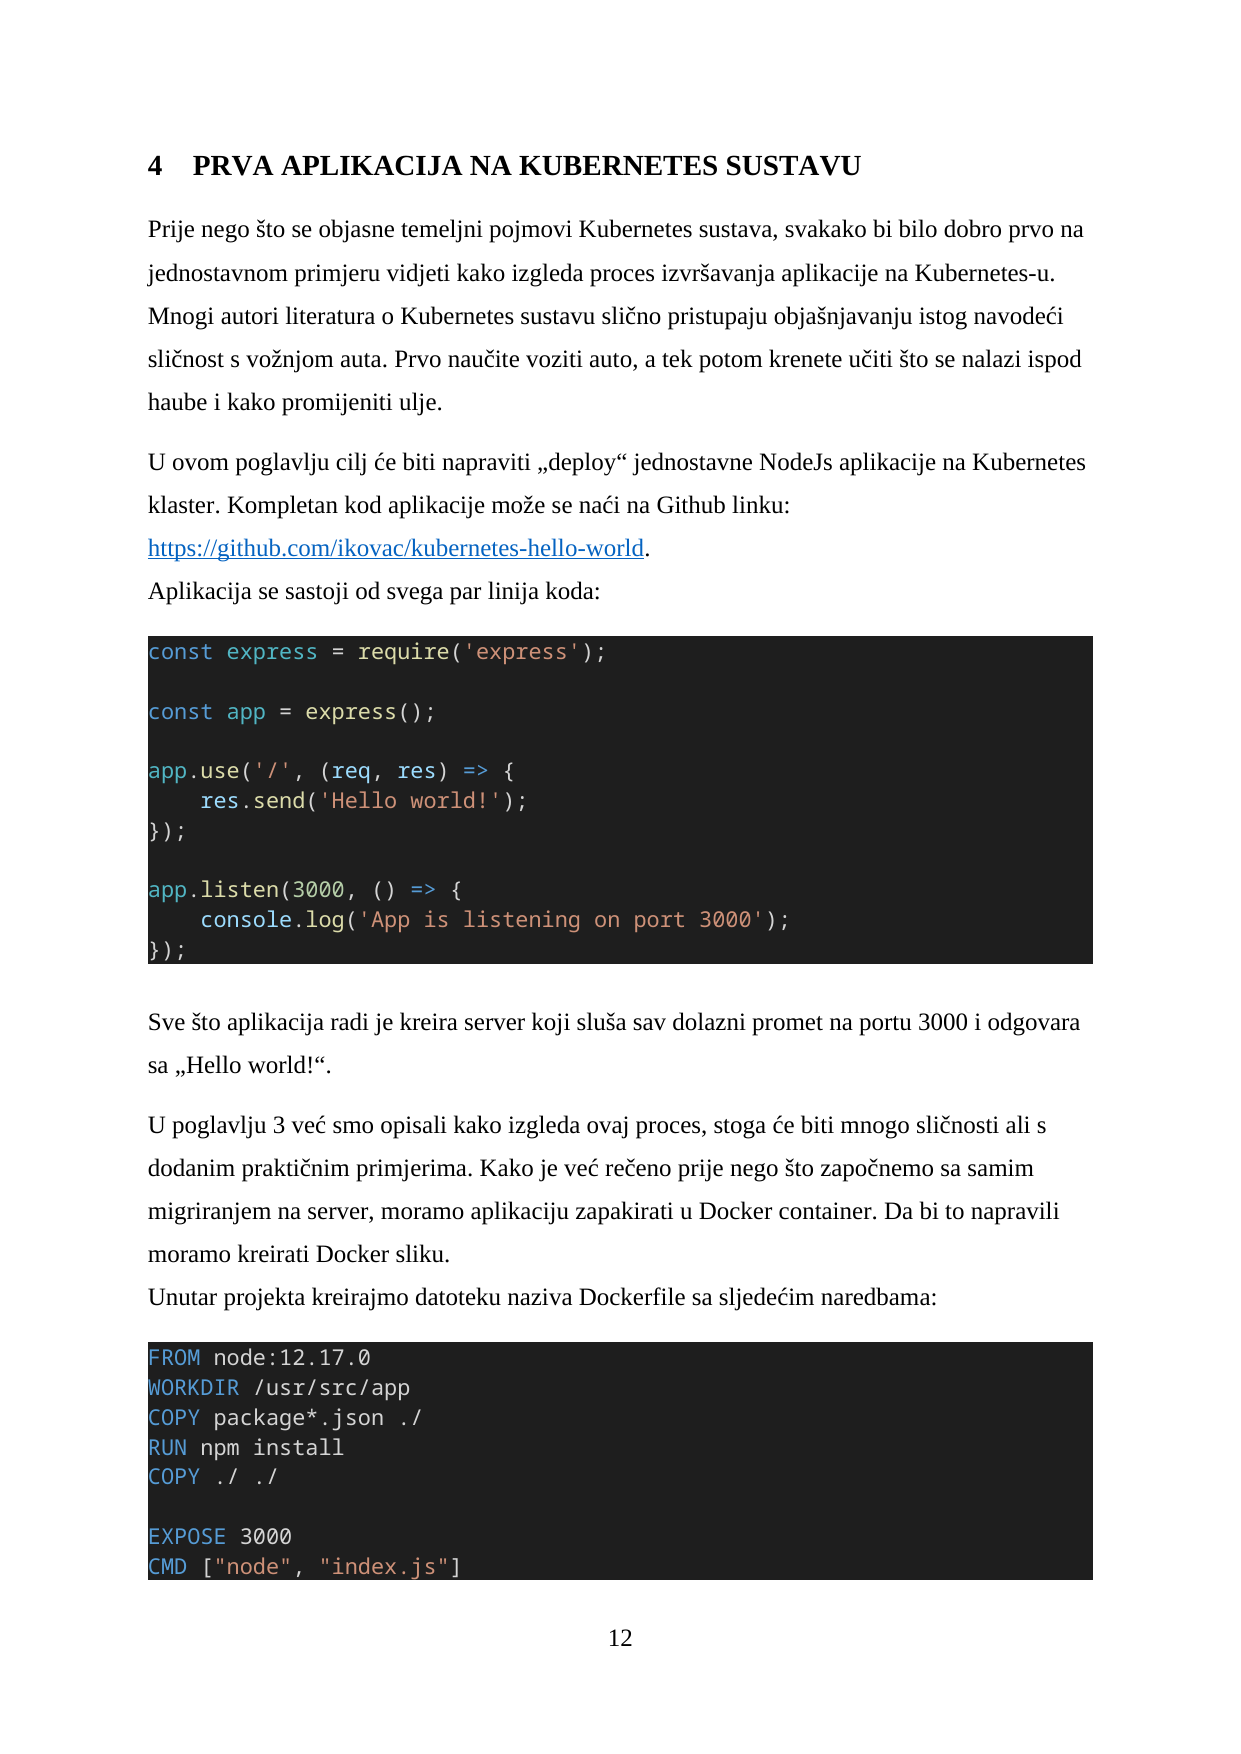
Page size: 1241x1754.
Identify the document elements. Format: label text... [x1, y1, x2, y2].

text COPY ./ ./ [148, 1461, 1093, 1491]
text res.send('Hello world!'); [148, 785, 1093, 815]
text const app = express(); [148, 696, 1093, 725]
text app.use('/', (req, res) => { [148, 755, 1093, 785]
text U poglavlju 3 već smo opisali kako izgleda ovaj proces, stoga će biti mnogo sličnosti ali s dodanim praktičnim primjerima. Kako je već rečeno prije nego što započnemo sa samim migriranjem na server, moramo aplikaciju zapakirati u Docker container. Da bi to napravili moramo kreirati Docker sliku. Unutar projekta kreirajmo datoteku naziva Dockerfile sa sljedećim naredbama: [148, 1110, 1093, 1311]
text }); [148, 815, 1093, 844]
text WORKDIR /usr/src/app [148, 1372, 1093, 1402]
text app.listen(3000, () => { [148, 874, 1093, 904]
text EXPOSE 3000 [148, 1521, 1093, 1551]
text COPY package*.json ./ [148, 1402, 1093, 1431]
text }); [148, 934, 1093, 964]
text console.log('App is listening on port 3000'); [148, 904, 1093, 934]
subtitle PRVA APLIKACIJA NA KUBERNETES SUSTAVU [148, 148, 1093, 181]
text RUN npm install [148, 1431, 1093, 1461]
text CMD ["node", "index.js"] [148, 1551, 1093, 1580]
text FROM node:12.17.0 [148, 1342, 1093, 1372]
text Prije nego što se objasne temeljni pojmovi Kubernetes sustava, svakako bi bilo dobro prvo na jednostavnom primjeru vidjeti kako izgleda proces izvršavanja aplikacije na Kubernetes-u. Mnogi autori literatura o Kubernetes sustavu slično pristupaju objašnjavanju istog navodeći sličnost s vožnjom auta. Prvo naučite voziti auto, a tek potom krenete učiti što se nalazi ispod haube i kako promijeniti ulje. [148, 214, 1093, 416]
text const express = require('express'); [148, 636, 1093, 666]
text Sve što aplikacija radi je kreira server koji sluša sav dolazni promet na portu 3000 i odgovara sa „Hello world!“. [148, 964, 1093, 1079]
text U ovom poglavlju cilj će biti napraviti „deploy“ jednostavne NodeJs aplikacije na Kubernetes klaster. Kompletan kod aplikacije može se naći na Github linku: https://github.com/ikovac/kubernetes-hello-world. Aplikacija se sastoji od svega par linija koda: [148, 447, 1093, 605]
